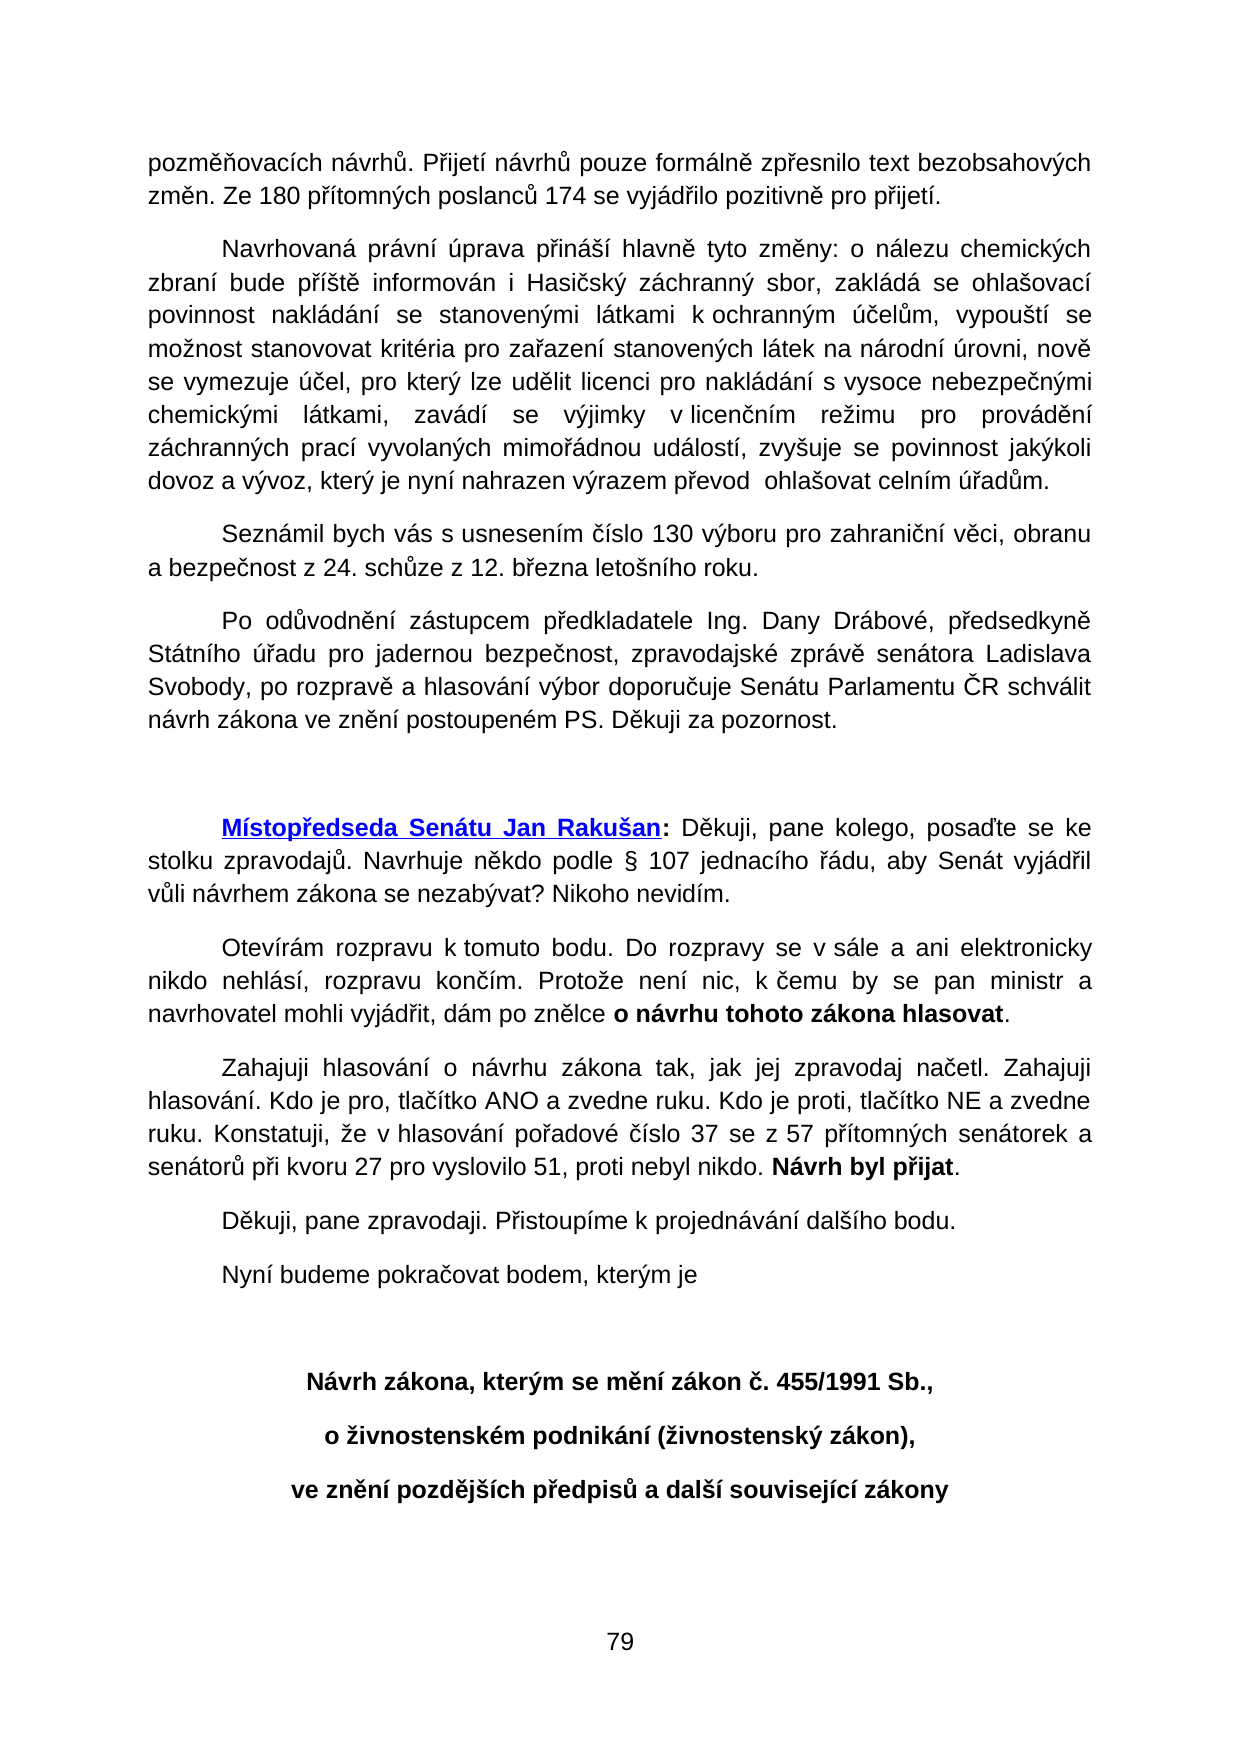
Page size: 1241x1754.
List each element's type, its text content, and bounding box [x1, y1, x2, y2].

text Zahajuji hlasování o návrhu zákona tak, jak jej zpravodaj načetl. Zahajuji hlasování. Kdo je pro, tlačítko ANO a zvedne ruku. Kdo je proti, tlačítko NE a zvedne ruku. Konstatuji, že v hlasování pořadové číslo 37 se z 57 přítomných senátorek a senátorů při kvoru 27 pro vyslovilo 51, proti nebyl nikdo. Návrh byl přijat. [148, 1053, 1093, 1181]
text Seznámil bych vás s usnesením číslo 130 výboru pro zahraniční věci, obranu a bezpečnost z 24. schůze z 12. března letošního roku. [148, 519, 1093, 581]
text Děkuji, pane zpravodaji. Přistoupíme k projednávání dalšího bodu. [148, 1206, 1093, 1234]
text Navrhovaná právní úprava přináší hlavně tyto změny: o nálezu chemických zbraní bude příště informován i Hasičský záchranný sbor, zakládá se ohlašovací povinnost nakládání se stanovenými látkami k ochranným účelům, vypouští se možnost stanovovat kritéria pro zařazení stanovených látek na národní úrovni, nově se vymezuje účel, pro který lze udělit licenci pro nakládání s vysoce nebezpečnými chemickými látkami, zavádí se výjimky v licenčním režimu pro provádění záchranných prací vyvolaných mimořádnou událostí, zvyšuje se povinnost jakýkoli dovoz a vývoz, který je nyní nahrazen výrazem převod ohlašovat celním úřadům. [148, 234, 1093, 494]
text Nyní budeme pokračovat bodem, kterým je [148, 1260, 1093, 1288]
text Po odůvodnění zástupcem předkladatele Ing. Dany Drábové, předsedkyně Státního úřadu pro jadernou bezpečnost, zpravodajské zprávě senátora Ladislava Svobody, po rozpravě a hlasování výbor doporučuje Senátu Parlamentu ČR schválit návrh zákona ve znění postoupeném PS. Děkuji za pozornost. [148, 606, 1093, 734]
text ve znění pozdějších předpisů a další související zákony [148, 1475, 1093, 1504]
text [148, 148, 1093, 209]
text o živnostenském podnikání (živnostenský zákon), [148, 1421, 1093, 1450]
text Návrh zákona, kterým se mění zákon č. 455/1991 Sb., [148, 1367, 1093, 1396]
text Otevírám rozpravu k tomuto bodu. Do rozpravy se v sále a ani elektronicky nikdo nehlásí, rozpravu končím. Protože není nic, k čemu by se pan ministr a navrhovatel mohli vyjádřit, dám po znělce o návrhu tohoto zákona hlasovat. [148, 933, 1093, 1028]
text Místopředseda Senátu Jan Rakušan: Děkuji, pane kolego, posaďte se ke stolku zpravodajů. Navrhuje někdo podle § 107 jednacího řádu, aby Senát vyjádřil vůli návrhem zákona se nezabývat? Nikoho nevidím. [148, 813, 1093, 908]
